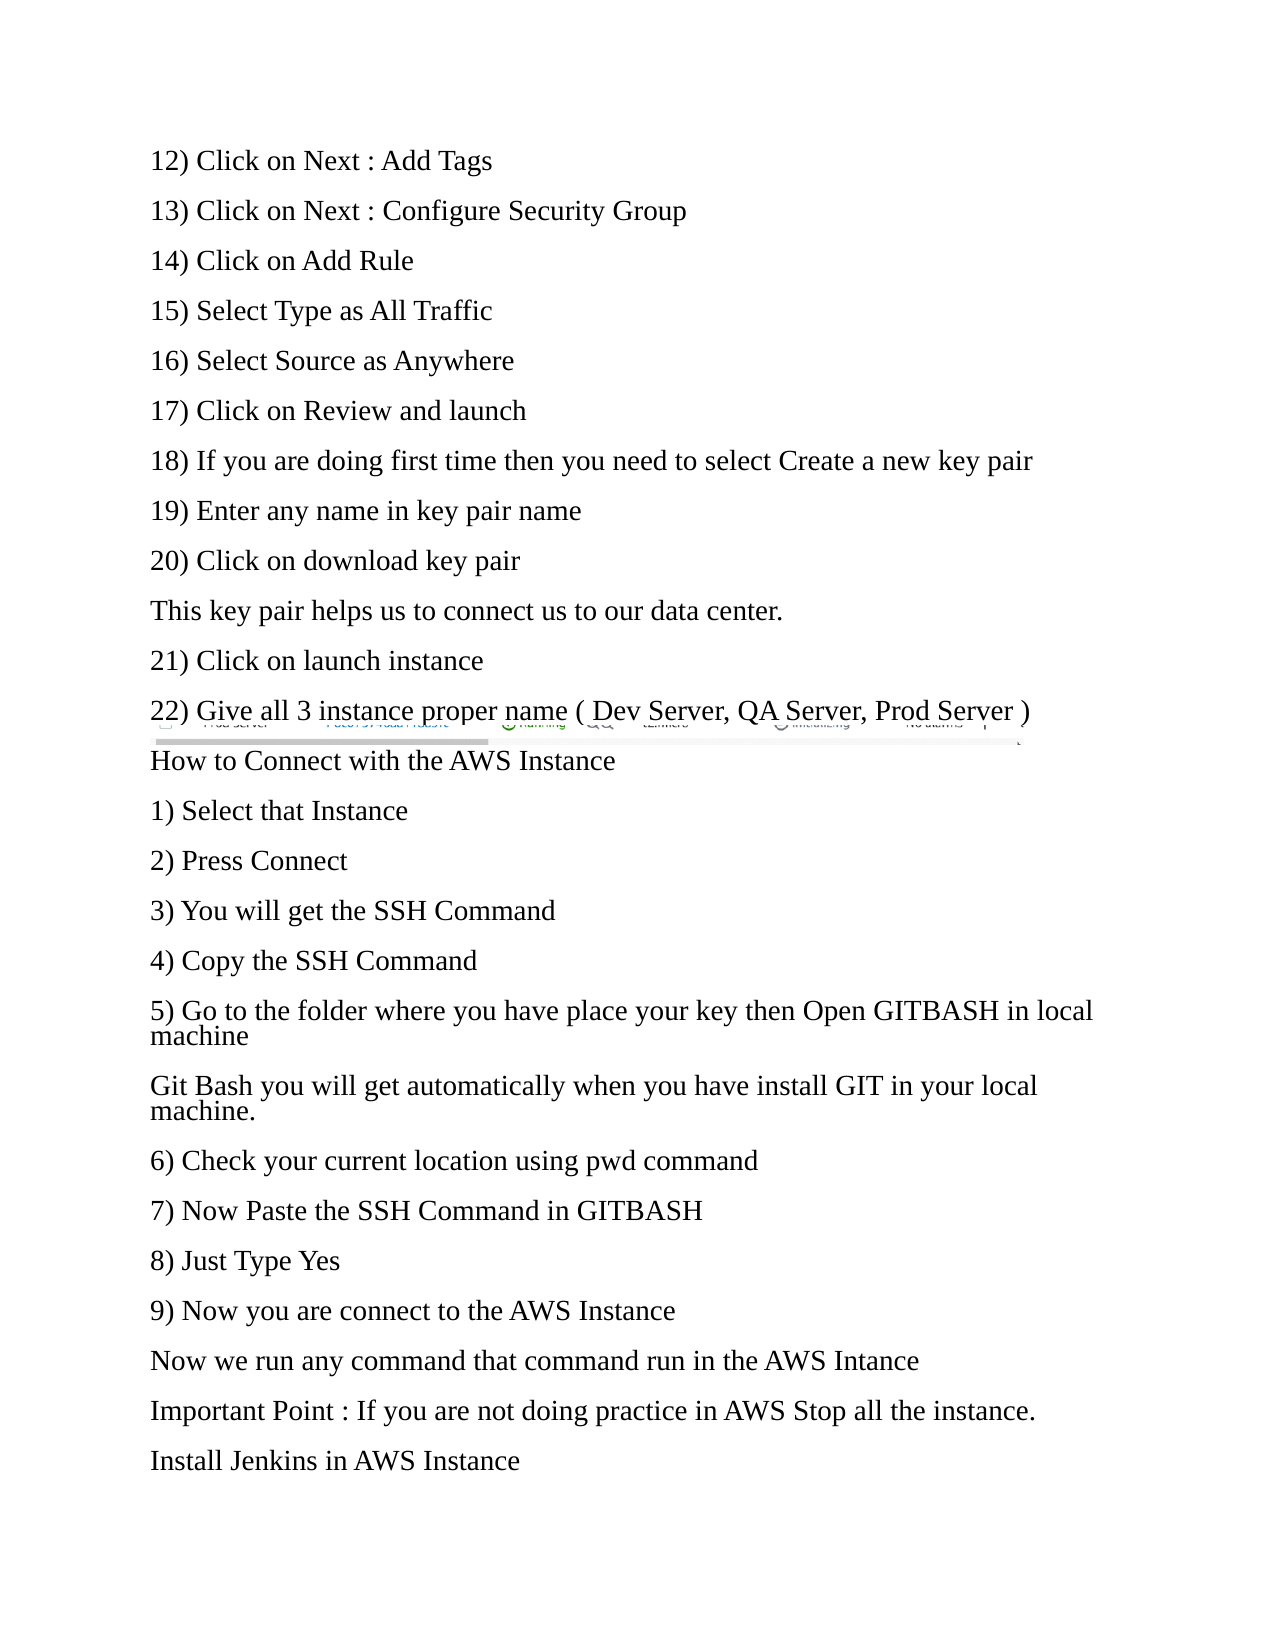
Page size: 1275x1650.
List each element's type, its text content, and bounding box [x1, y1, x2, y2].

text How to Connect with the AWS Instance [150, 750, 1125, 775]
text 15) Select Type as All Traffic [150, 300, 1125, 325]
text 20) Click on download key pair [150, 550, 1125, 575]
text 6) Check your current location using pwd command [150, 1150, 1125, 1175]
text 14) Click on Add Rule [150, 250, 1125, 275]
text 13) Click on Next : Configure Security Group [150, 200, 1125, 225]
text 1) Select that Instance [150, 800, 1125, 825]
text 16) Select Source as Anywhere [150, 350, 1125, 375]
text 8) Just Type Yes [150, 1250, 1125, 1275]
text Now we run any command that command run in the AWS Intance [150, 1350, 1125, 1375]
text 22) Give all 3 instance proper name ( Dev Server, QA Server, Prod Server ) [150, 700, 582, 725]
text This key pair helps us to connect us to our data center. [150, 600, 1125, 625]
text Important Point : If you are not doing practice in AWS Stop all the instance. [150, 1400, 1125, 1425]
text 12) Click on Next : Add Tags [150, 150, 1125, 175]
text 3) You will get the SSH Command [150, 900, 1125, 925]
text 2) Press Connect [150, 850, 1125, 875]
text 5) Go to the folder where you have place your key then Open GITBASH in local machine [150, 1000, 1125, 1050]
text 4) Copy the SSH Command [150, 950, 1125, 975]
text Git Bash you will get automatically when you have install GIT in your local machine. [150, 1075, 1125, 1125]
text 22) Give all 3 instance proper name ( Dev Server, QA Server, Prod Server ) [579, 700, 1125, 725]
text 9) Now you are connect to the AWS Instance [150, 1300, 1125, 1325]
text Install Jenkins in AWS Instance [150, 1450, 1125, 1475]
text 17) Click on Review and launch [150, 400, 1125, 425]
text 19) Enter any name in key pair name [150, 500, 1125, 525]
text 7) Now Paste the SSH Command in GITBASH [150, 1200, 1125, 1225]
text 21) Click on launch instance [150, 650, 1125, 675]
text 18) If you are doing first time then you need to select Create a new key pair [150, 450, 1125, 475]
